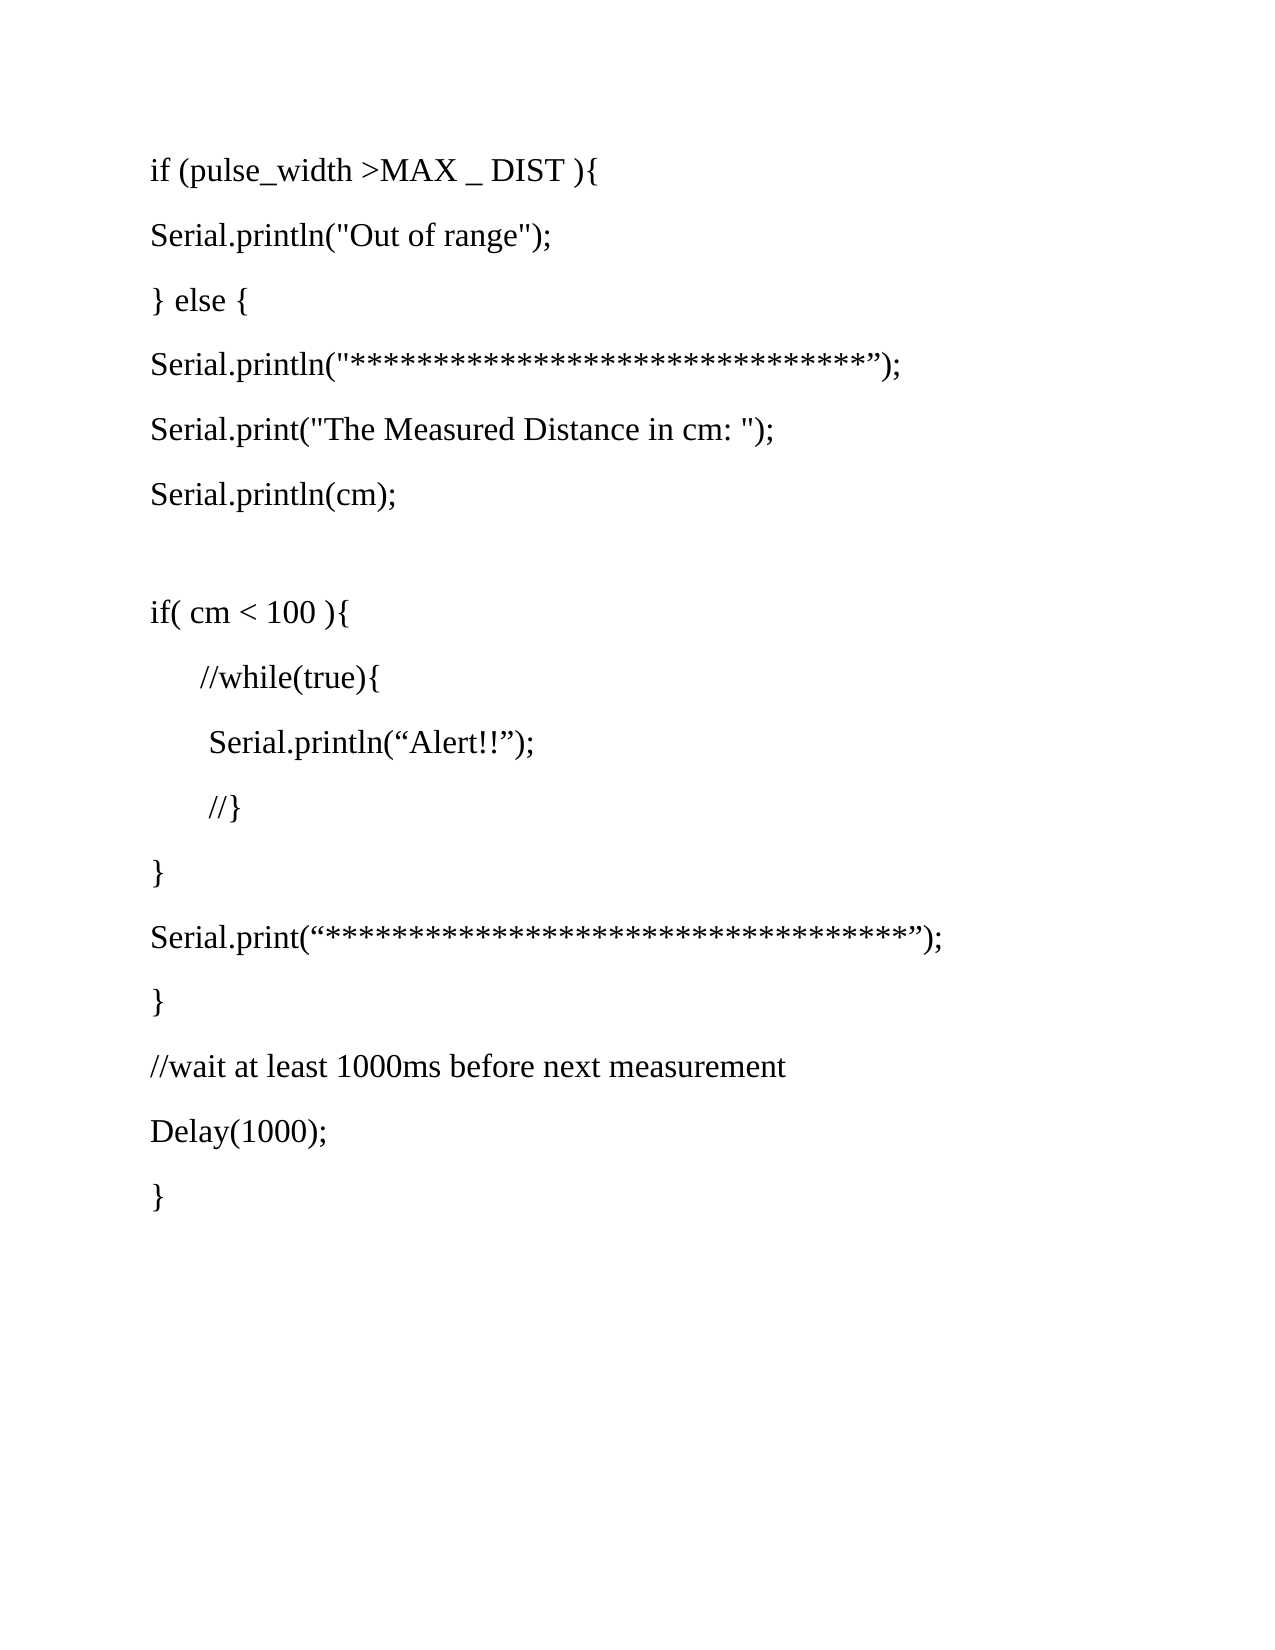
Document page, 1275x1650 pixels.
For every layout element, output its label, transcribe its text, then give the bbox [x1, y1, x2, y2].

text if (pulse_width >MAX _ DIST ){ [150, 150, 1125, 188]
text Serial.println(“Alert!!”); [150, 722, 1125, 761]
text Serial.println("Out of range"); [150, 215, 1125, 253]
text } [150, 852, 1125, 890]
text } else { [150, 280, 1125, 318]
text Serial.print("The Measured Distance in cm: "); [150, 409, 1125, 448]
text } [150, 1176, 1125, 1215]
text //while(true){ [150, 657, 1125, 696]
text //wait at least 1000ms before next measurement [150, 1047, 1125, 1085]
text Delay(1000); [150, 1112, 1125, 1150]
text if( cm < 100 ){ [150, 592, 1125, 631]
text //} [150, 787, 1125, 825]
text Serial.print(“***********************************”); [150, 917, 1125, 955]
text Serial.println(cm); [150, 474, 1125, 513]
text Serial.println("*******************************”); [150, 345, 1125, 383]
text } [150, 982, 1125, 1020]
